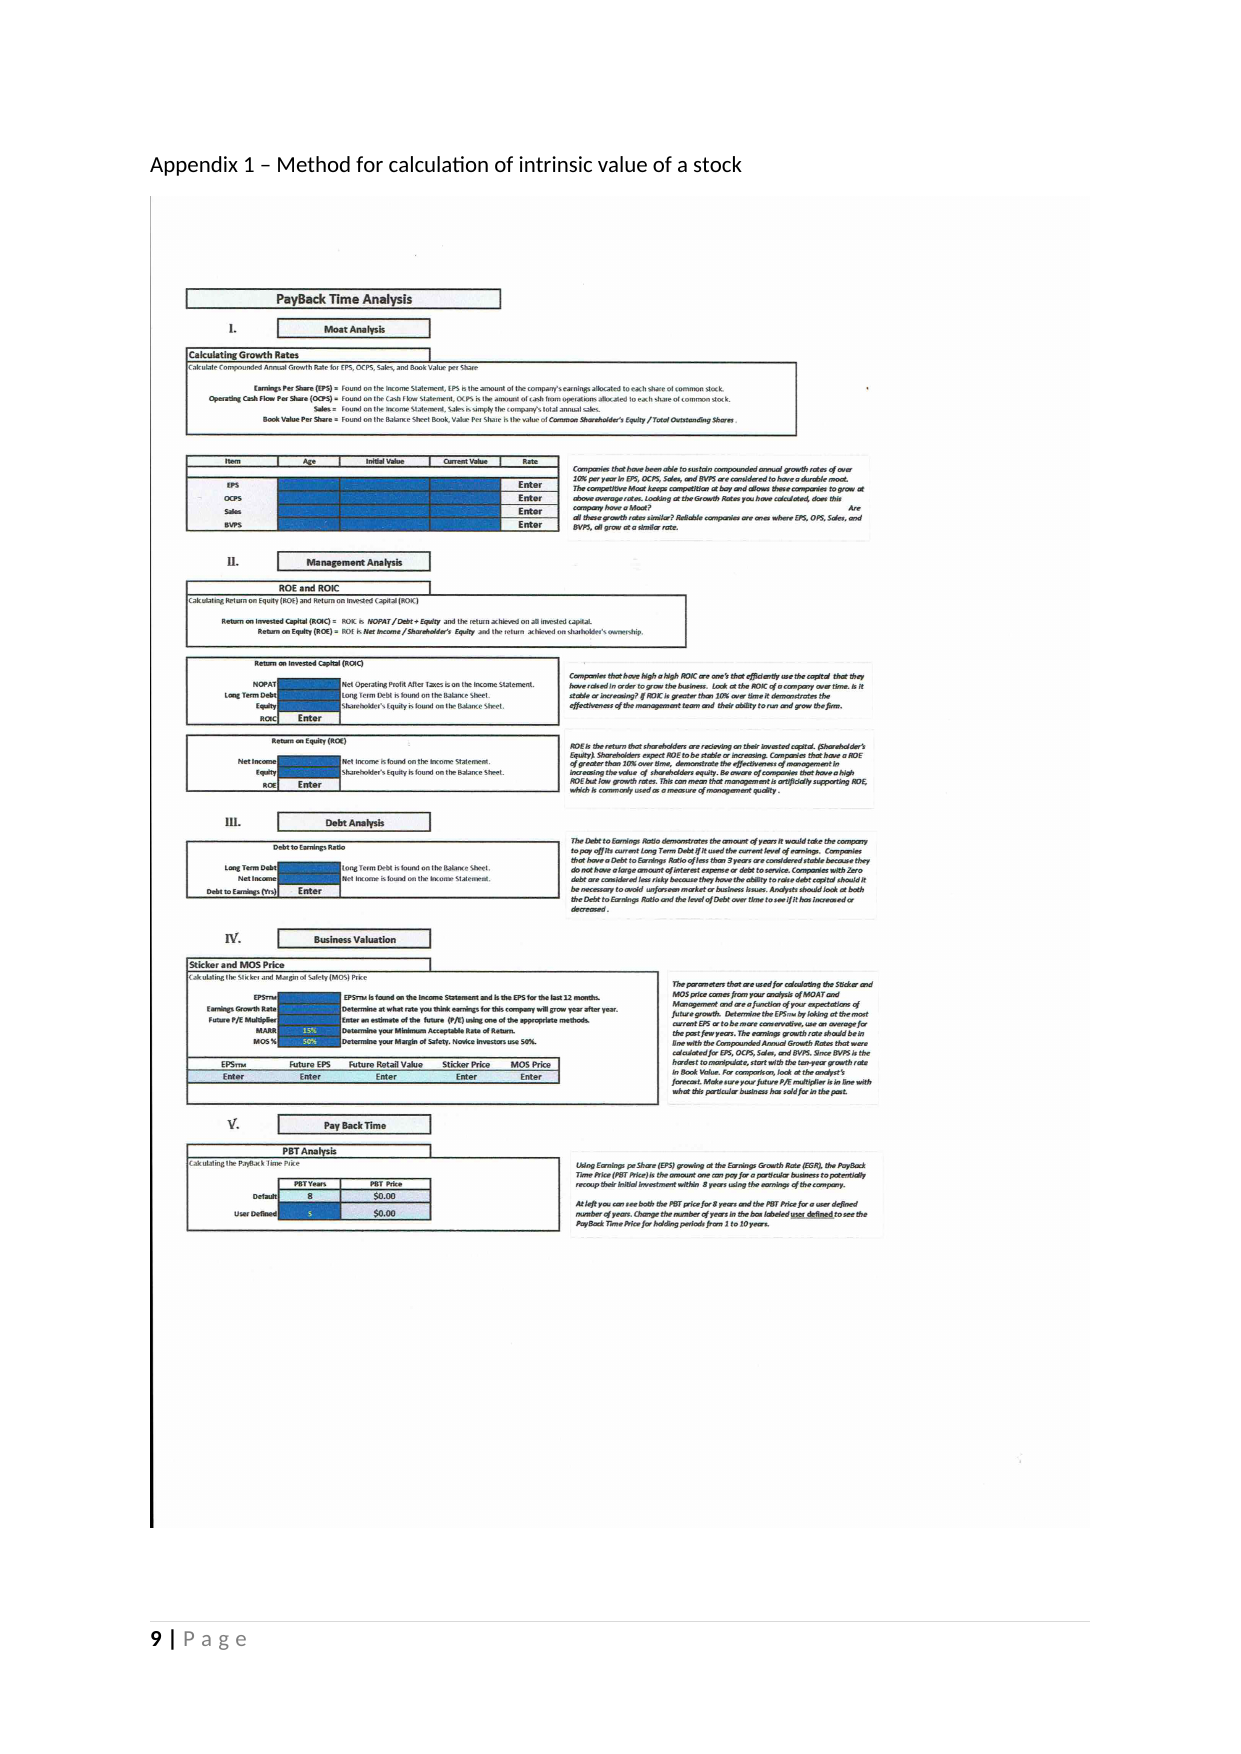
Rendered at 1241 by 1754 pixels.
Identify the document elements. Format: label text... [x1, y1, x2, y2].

text Appendix 1 – Method for calculation of intrinsic value of a stock [150, 150, 1090, 178]
